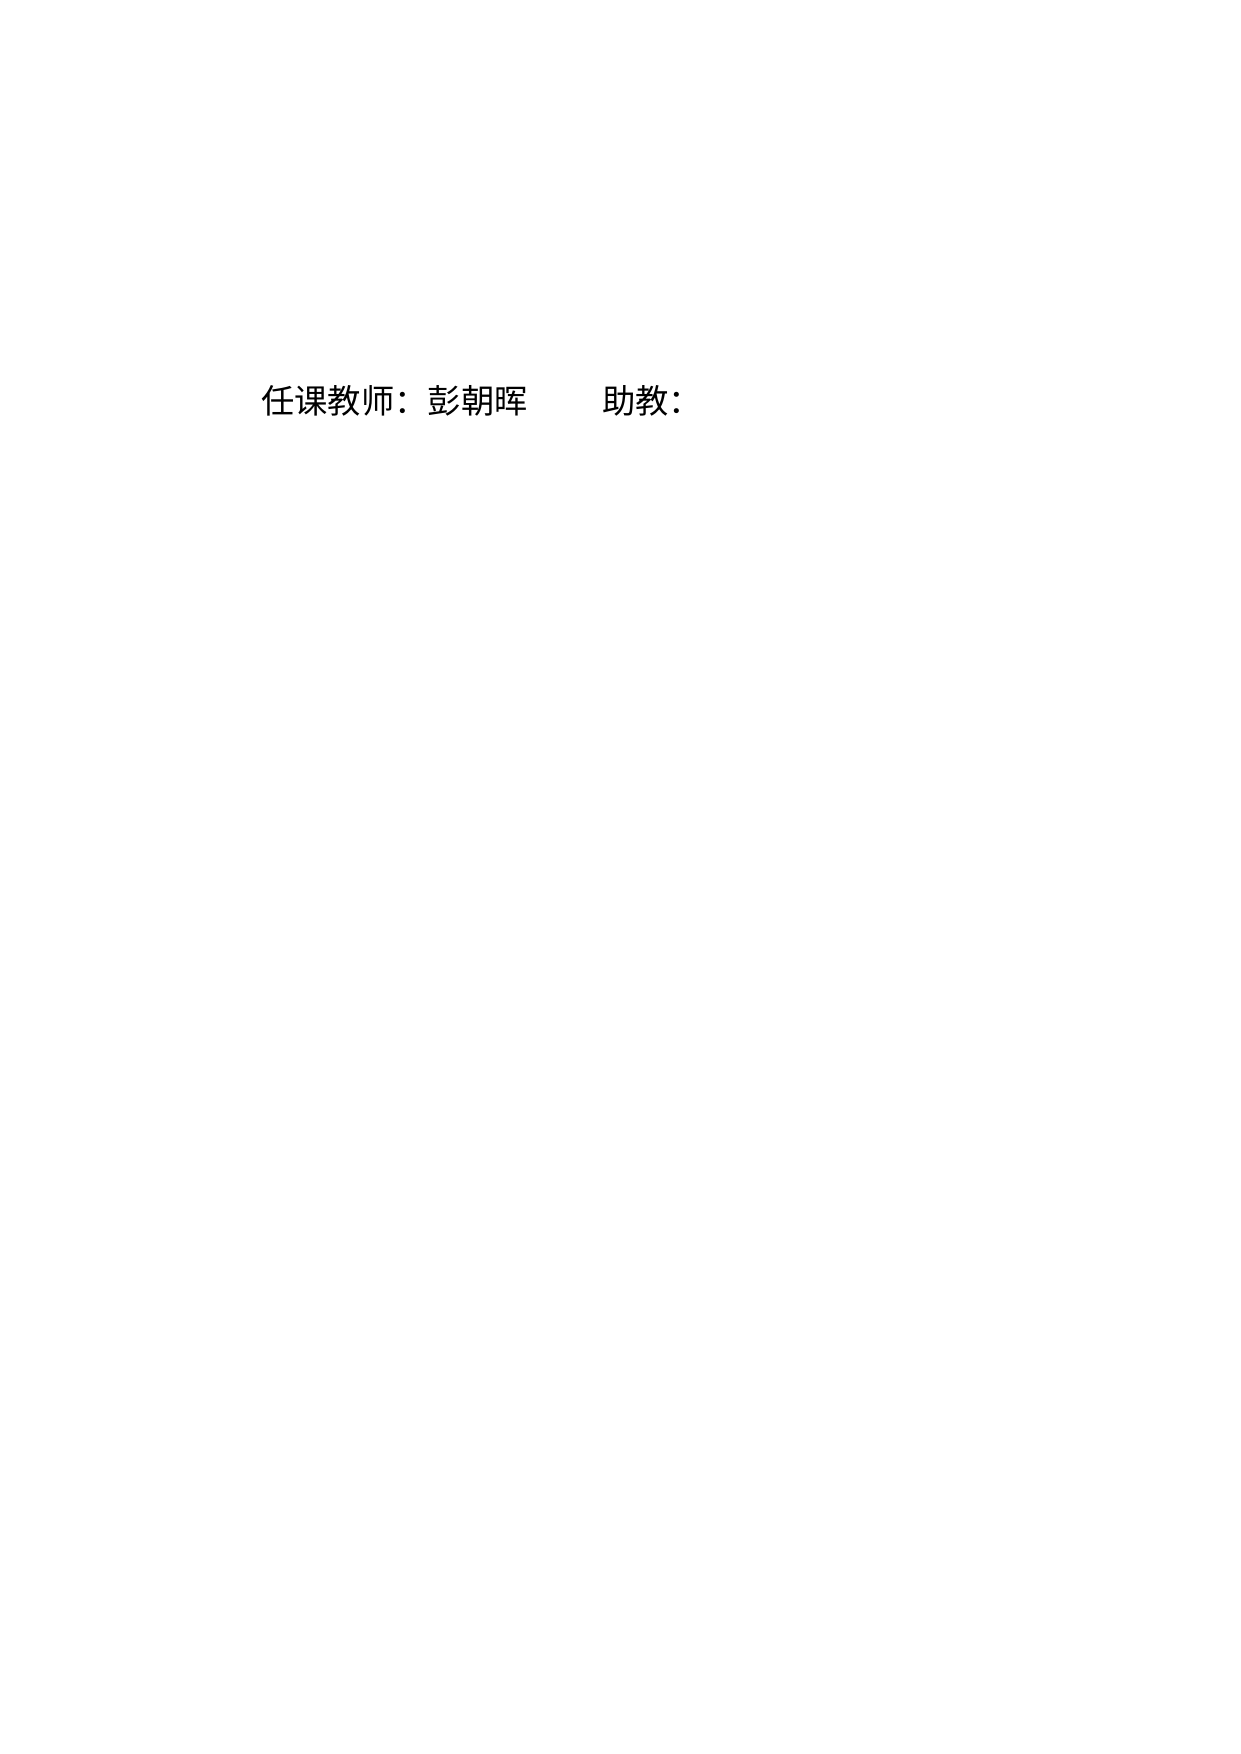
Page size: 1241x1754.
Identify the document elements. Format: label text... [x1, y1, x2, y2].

text 任课教师：彭朝晖 助教： [165, 367, 1106, 432]
